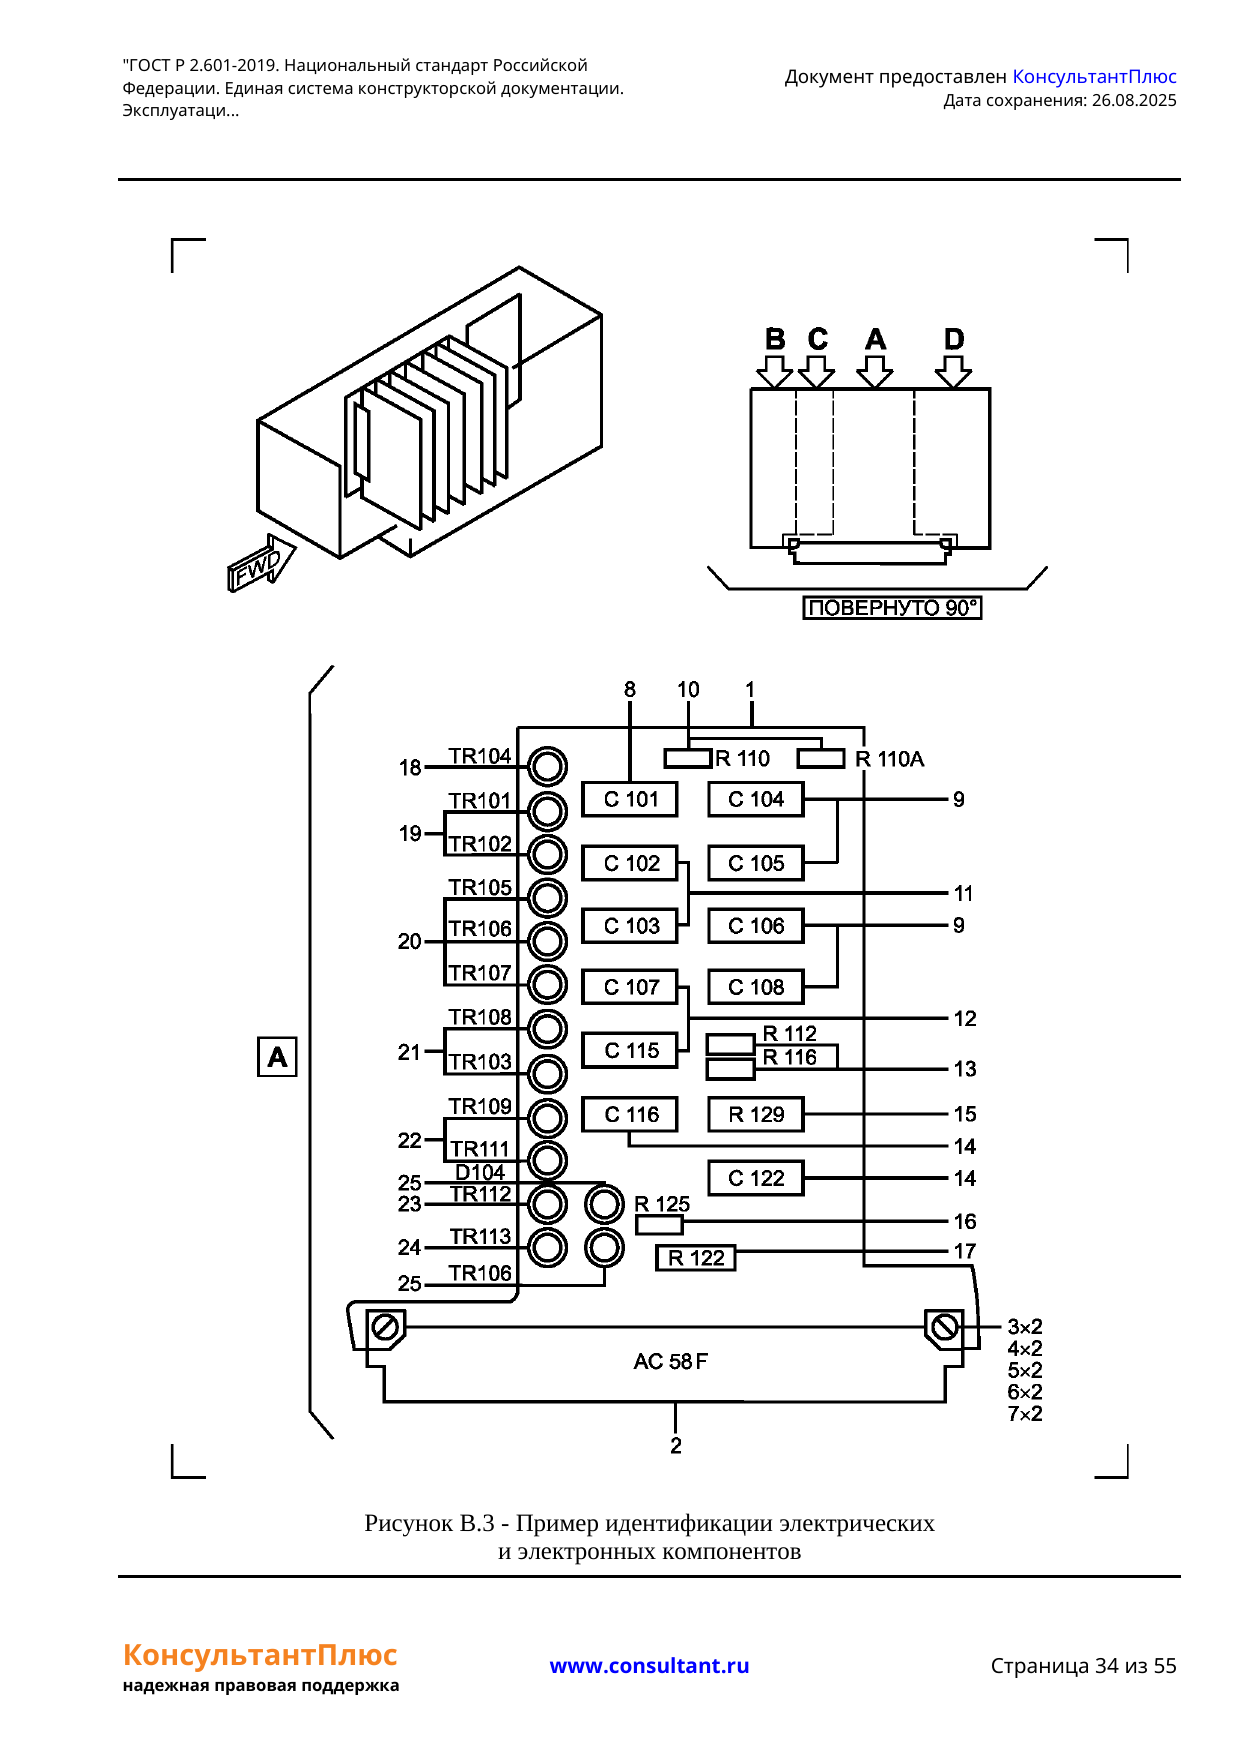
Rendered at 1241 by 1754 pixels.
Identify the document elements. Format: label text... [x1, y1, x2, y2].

text Рисунок В.3 - Пример идентификации электрических [118, 1508, 1181, 1536]
text и электронных компонентов [118, 1536, 1181, 1565]
picture [170, 238, 1129, 1479]
